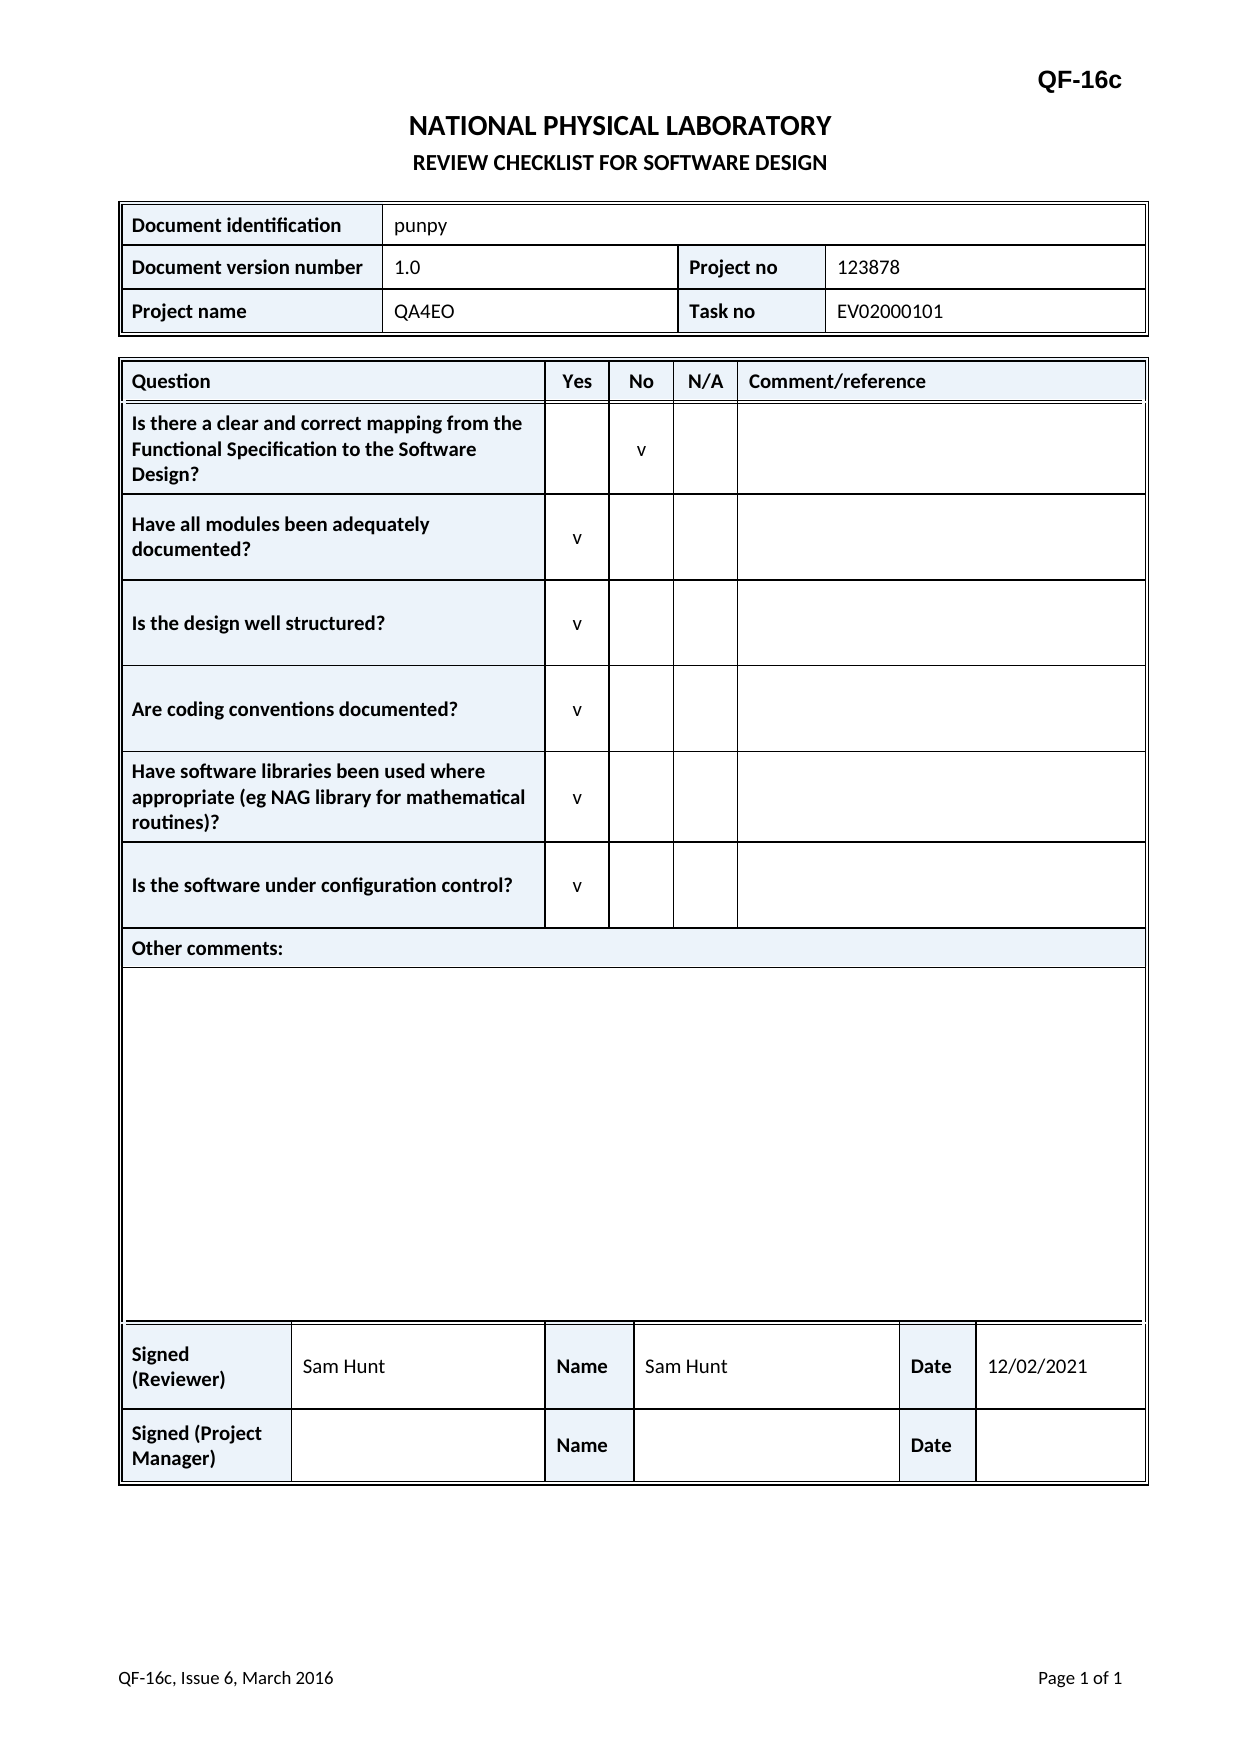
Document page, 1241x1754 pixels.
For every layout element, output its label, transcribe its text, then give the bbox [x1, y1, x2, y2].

table_cell [610, 752, 673, 841]
table_cell Date [900, 1325, 975, 1408]
table_cell Other comments: [123, 929, 1145, 966]
table_cell [738, 752, 1145, 841]
table_cell [738, 400, 1147, 493]
table_cell 1.0 [383, 246, 677, 288]
table_cell Is there a clear and correct mapping from the Functional Specification to the Software Design? [120, 400, 544, 493]
table_cell [546, 404, 608, 493]
table_cell Are coding conventions documented? [123, 666, 544, 751]
table_cell v [546, 752, 608, 841]
table_cell [123, 968, 1145, 1320]
table_cell [738, 843, 1145, 927]
table_cell [610, 581, 673, 665]
table_header N/A [674, 362, 737, 399]
table_cell v [610, 404, 673, 493]
table_header Yes [546, 362, 608, 399]
table_cell Have all modules been adequately documented? [123, 495, 544, 579]
text Review checklist for Software design [118, 148, 1122, 177]
table_cell [674, 495, 737, 579]
table_cell v [546, 843, 608, 927]
table_cell v [546, 495, 608, 579]
table_cell Sam Hunt [635, 1325, 899, 1408]
table_cell [738, 495, 1145, 579]
table_cell [977, 1410, 1145, 1481]
table_header No [610, 362, 673, 399]
table_cell [292, 1410, 544, 1481]
table_cell [738, 581, 1145, 665]
table_cell Is the design well structured? [123, 581, 544, 665]
table_cell Is the software under configuration control? [123, 843, 544, 927]
table_cell Project name [123, 290, 382, 332]
table_cell [674, 666, 737, 751]
table_cell v [546, 666, 608, 751]
table_cell Have software libraries been used where appropriate (eg NAG library for mathematical routines)? [123, 752, 544, 841]
table_header Document identification [123, 205, 382, 244]
table_header punpy [383, 205, 1145, 244]
table_cell [674, 581, 737, 665]
table_cell Project no [679, 246, 825, 288]
table_cell v [546, 581, 608, 665]
table_cell 12/02/2021 [977, 1320, 1147, 1408]
table_cell [674, 404, 737, 493]
table_header Question [123, 362, 544, 399]
table_cell [610, 843, 673, 927]
table_cell 123878 [826, 246, 1145, 288]
table_cell Name [546, 1325, 633, 1408]
table_cell QA4EO [383, 290, 677, 332]
table_cell Signed (Reviewer) [120, 1320, 291, 1408]
table_cell [610, 495, 673, 579]
table_cell Date [900, 1410, 975, 1481]
table_cell [635, 1410, 899, 1481]
table_cell Name [546, 1410, 633, 1481]
text NAtional Physical Laboratory [118, 107, 1122, 142]
table_cell Document version number [123, 246, 382, 288]
table_cell EV02000101 [826, 290, 1145, 332]
table_cell [674, 843, 737, 927]
table_cell [674, 752, 737, 841]
table_header Comment/reference [738, 362, 1145, 399]
table_cell [738, 666, 1145, 751]
table_cell Signed (Project Manager) [123, 1410, 291, 1481]
table_cell [610, 666, 673, 751]
table_cell Task no [679, 290, 825, 332]
table_cell Sam Hunt [292, 1325, 544, 1408]
